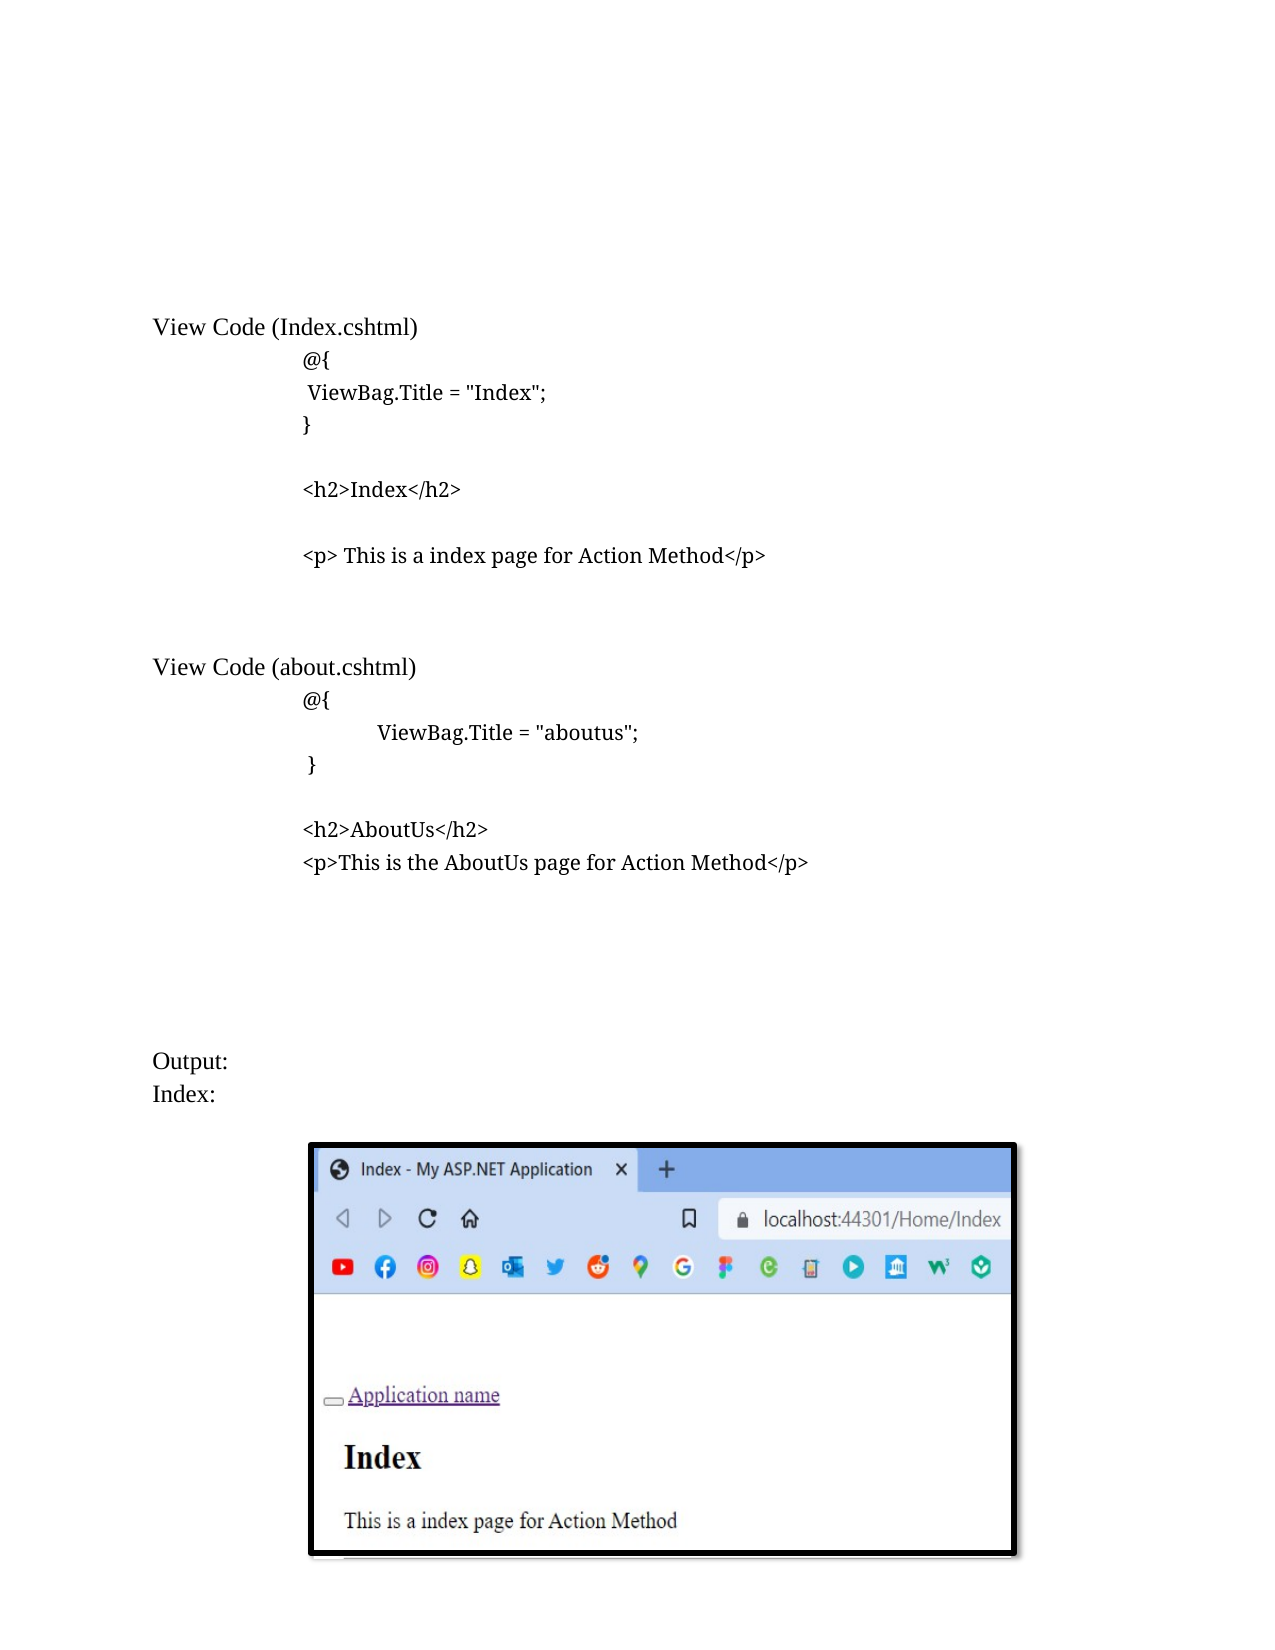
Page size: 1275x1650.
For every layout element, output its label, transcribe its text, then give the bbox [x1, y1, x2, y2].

text View Code (Index.cshtml) [152, 312, 1140, 341]
text @{ [227, 685, 1140, 714]
text <h2>AboutUs</h2> [227, 816, 1140, 844]
text Index: [152, 1079, 1140, 1108]
text Output: [152, 1046, 1140, 1075]
text } [227, 750, 1140, 779]
text View Code (about.cshtml) [152, 652, 1140, 681]
text @{ [227, 345, 1140, 373]
text } [227, 410, 1140, 439]
picture [306, 1141, 1028, 1565]
text ViewBag.Title = "aboutus"; [377, 718, 1140, 746]
text ViewBag.Title = "Index"; [227, 378, 1140, 406]
text <p> This is a index page for Action Method</p> [227, 541, 1140, 569]
text <p>This is the AboutUs page for Action Method</p> [227, 848, 1140, 877]
text <h2>Index</h2> [227, 476, 1140, 504]
